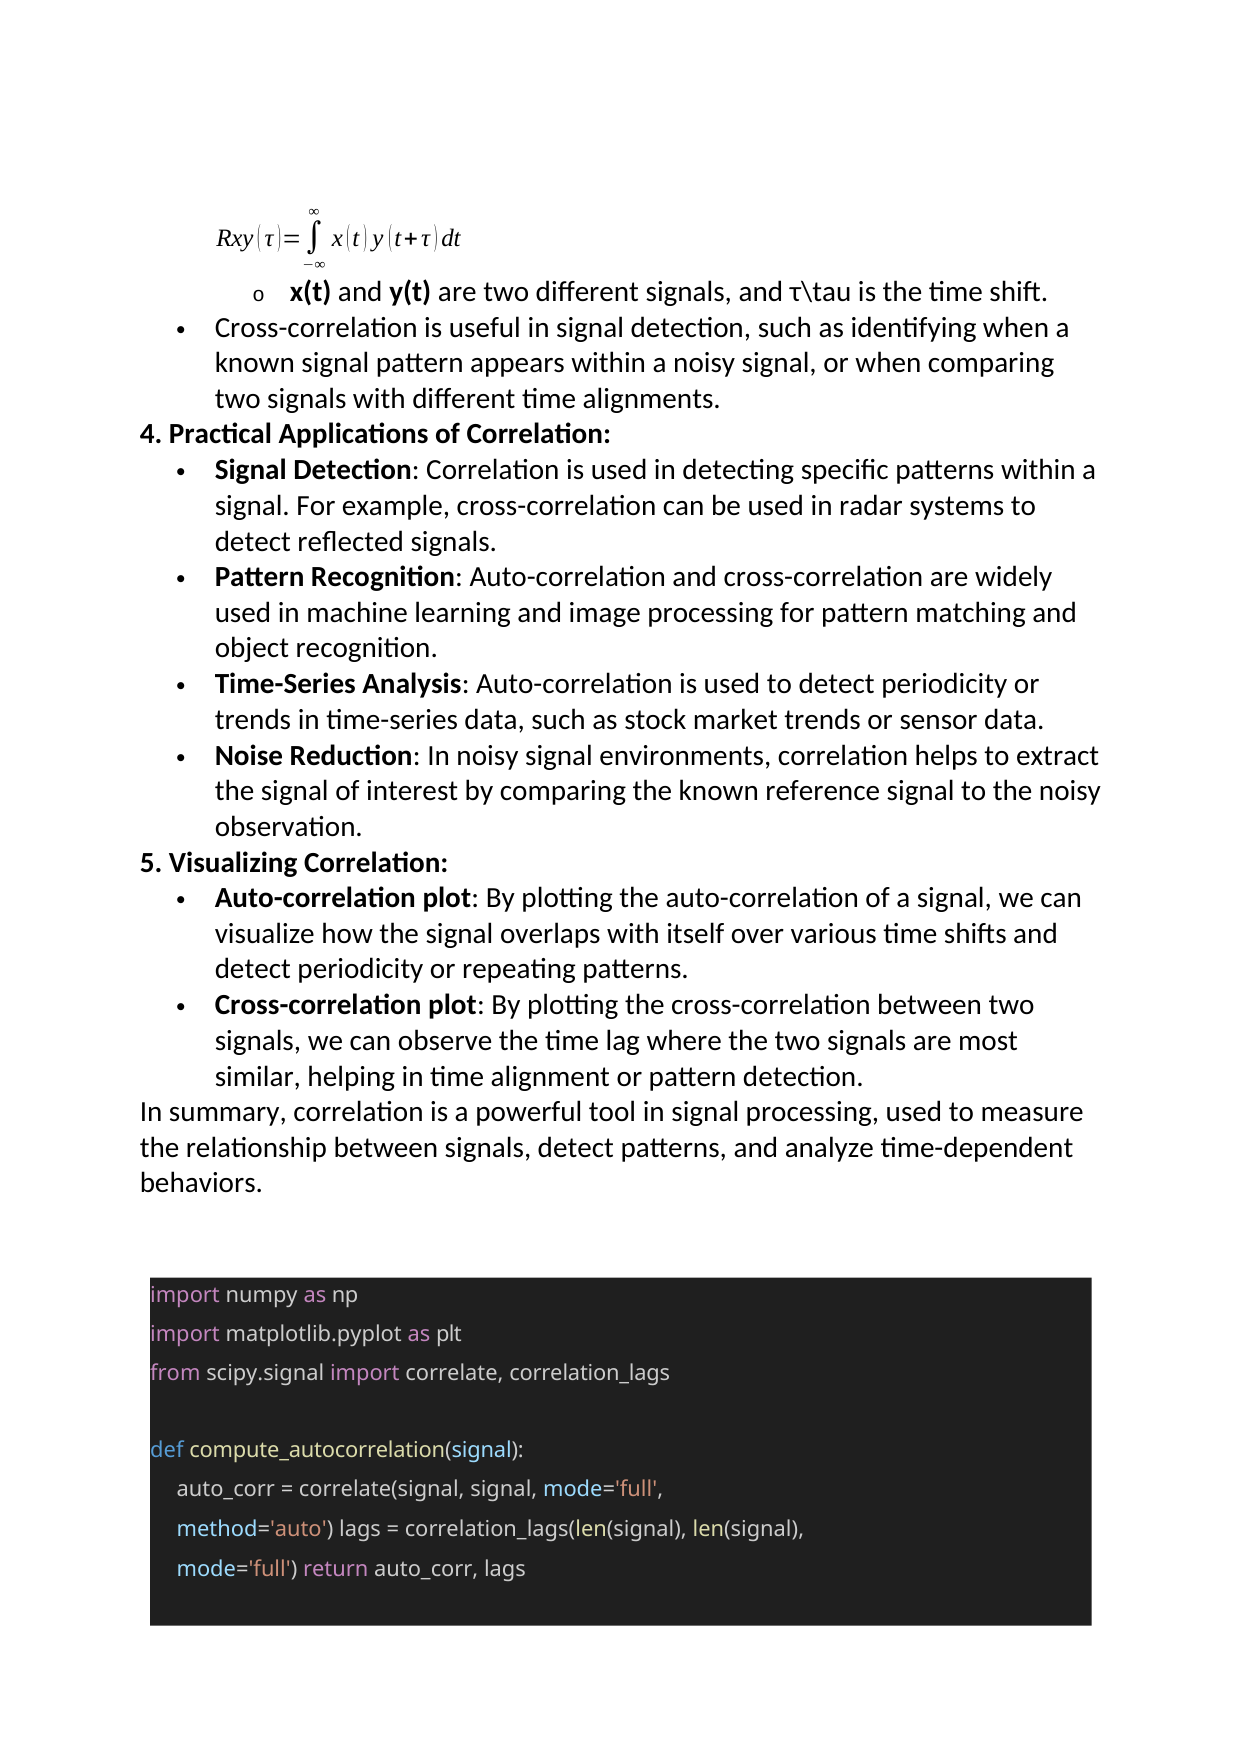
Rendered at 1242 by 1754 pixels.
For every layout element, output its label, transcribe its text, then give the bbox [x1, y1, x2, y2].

list Auto-correlation plot: By plotting the auto-correlation of a signal, we can visualize how the signal overlaps with itself over various time shifts and detect periodicity or repeating patterns. [177, 879, 1104, 986]
list Noise Reduction: In noisy signal environments, correlation helps to extract the signal of interest by comparing the known reference signal to the noisy observation. [177, 737, 1104, 843]
list Cross-correlation plot: By plotting the cross-correlation between two signals, we can observe the time lag where the two signals are most similar, helping in time alignment or pattern detection. [177, 986, 1104, 1093]
list Time-Series Analysis: Auto-correlation is used to detect periodicity or trends in time-series data, such as stock market trends or sensor data. [177, 665, 1104, 737]
text 4. Practical Applications of Correlation: [139, 416, 1104, 451]
text In summary, correlation is a powerful tool in signal processing, used to measure the relationship between signals, detect patterns, and analyze time-dependent behaviors. [139, 1093, 1104, 1200]
list Cross-correlation is useful in signal detection, such as identifying when a known signal pattern appears within a noisy signal, or when comparing two signals with different time alignments. [177, 309, 1104, 416]
text 5. Visualizing Correlation: [139, 844, 1104, 879]
list Signal Detection: Correlation is used in detecting specific patterns within a signal. For example, cross-correlation can be used in radar systems to detect reflected signals. [177, 451, 1104, 558]
list x(t) and y(t) are two different signals, and τ\tau is the time shift. [252, 273, 1104, 308]
list Pattern Recognition: Auto-correlation and cross-correlation are widely used in machine learning and image processing for pattern matching and object recognition. [177, 558, 1104, 665]
